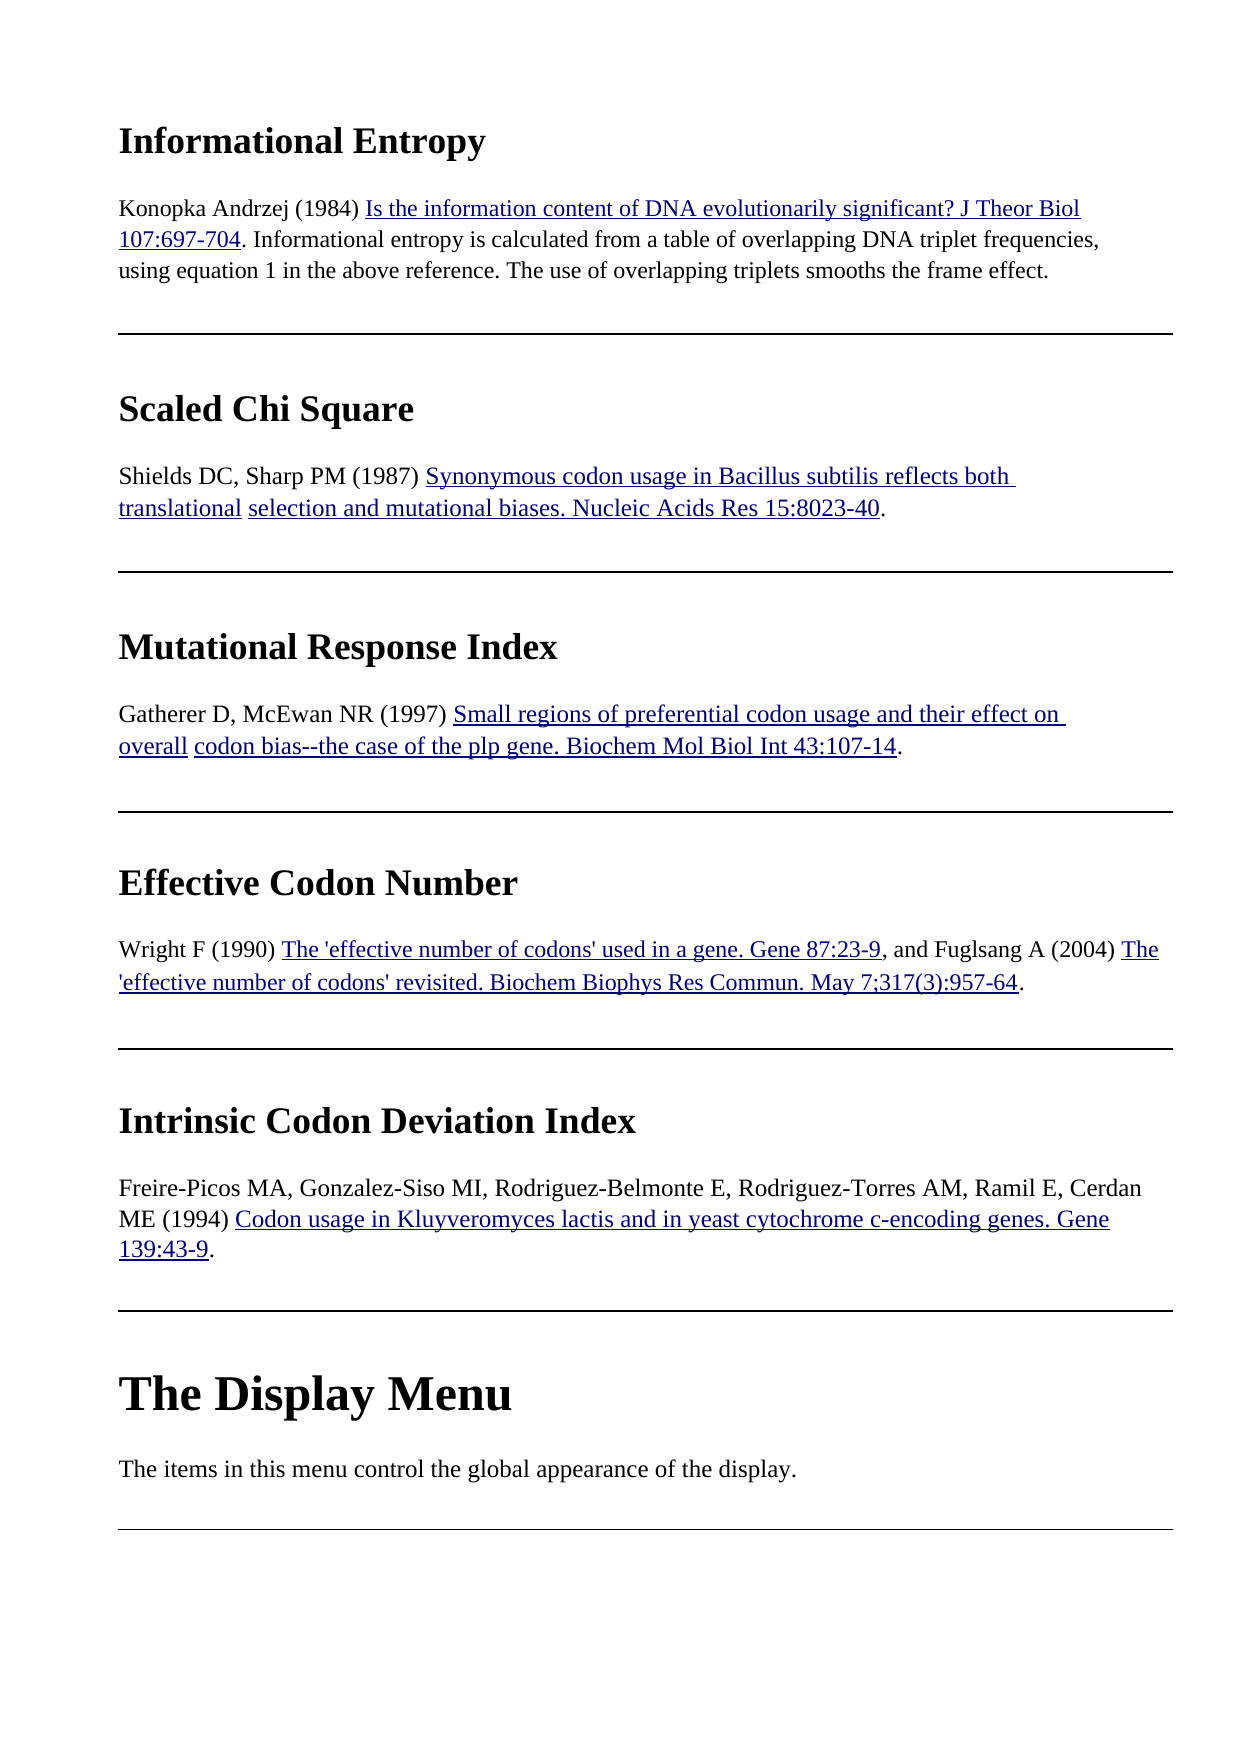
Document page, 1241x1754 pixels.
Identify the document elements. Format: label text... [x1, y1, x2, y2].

text Wright F (1990) The 'effective number of codons' used in a gene. Gene 87:23-9, and Fuglsang A (2004) The 'effective number of codons' revisited. Biochem Biophys Res Commun. May 7;317(3):957-64. [118, 935, 1161, 996]
subtitle Intrinsic Codon Deviation Index [118, 1098, 1173, 1142]
subtitle Effective Codon Number [118, 860, 1173, 903]
text The items in this menu control the global appearance of the display. [118, 1454, 1173, 1483]
subtitle Informational Entropy [118, 119, 1173, 162]
text Freire-Picos MA, Gonzalez-Siso MI, Rodriguez-Belmonte E, Rodriguez-Torres AM, Ramil E, Cerdan ME (1994) Codon usage in Kluyveromyces lactis and in yeast cytochrome c-encoding genes. Gene 139:43-9. [118, 1173, 1144, 1263]
subtitle Mutational Response Index [118, 624, 1173, 667]
text Shields DC, Sharp PM (1987) Synonymous codon usage in Bacillus subtilis reflects both translational selection and mutational biases. Nucleic Acids Res 15:8023-40. [118, 461, 1132, 522]
subtitle The Display Menu [118, 1363, 1173, 1421]
text Konopka Andrzej (1984) Is the information content of DNA evolutionarily significant? J Theor Biol 107:697-704. Informational entropy is calculated from a table of overlapping DNA triplet frequencies, using equation 1 in the above reference. The use of overlapping triplets smooths the frame effect. [118, 194, 1134, 284]
subtitle Scaled Chi Square [118, 386, 1173, 429]
text Gatherer D, McEwan NR (1997) Small regions of preferential codon usage and their effect on overall codon bias--the case of the plp gene. Biochem Mol Biol Int 43:107-14. [118, 699, 1128, 760]
